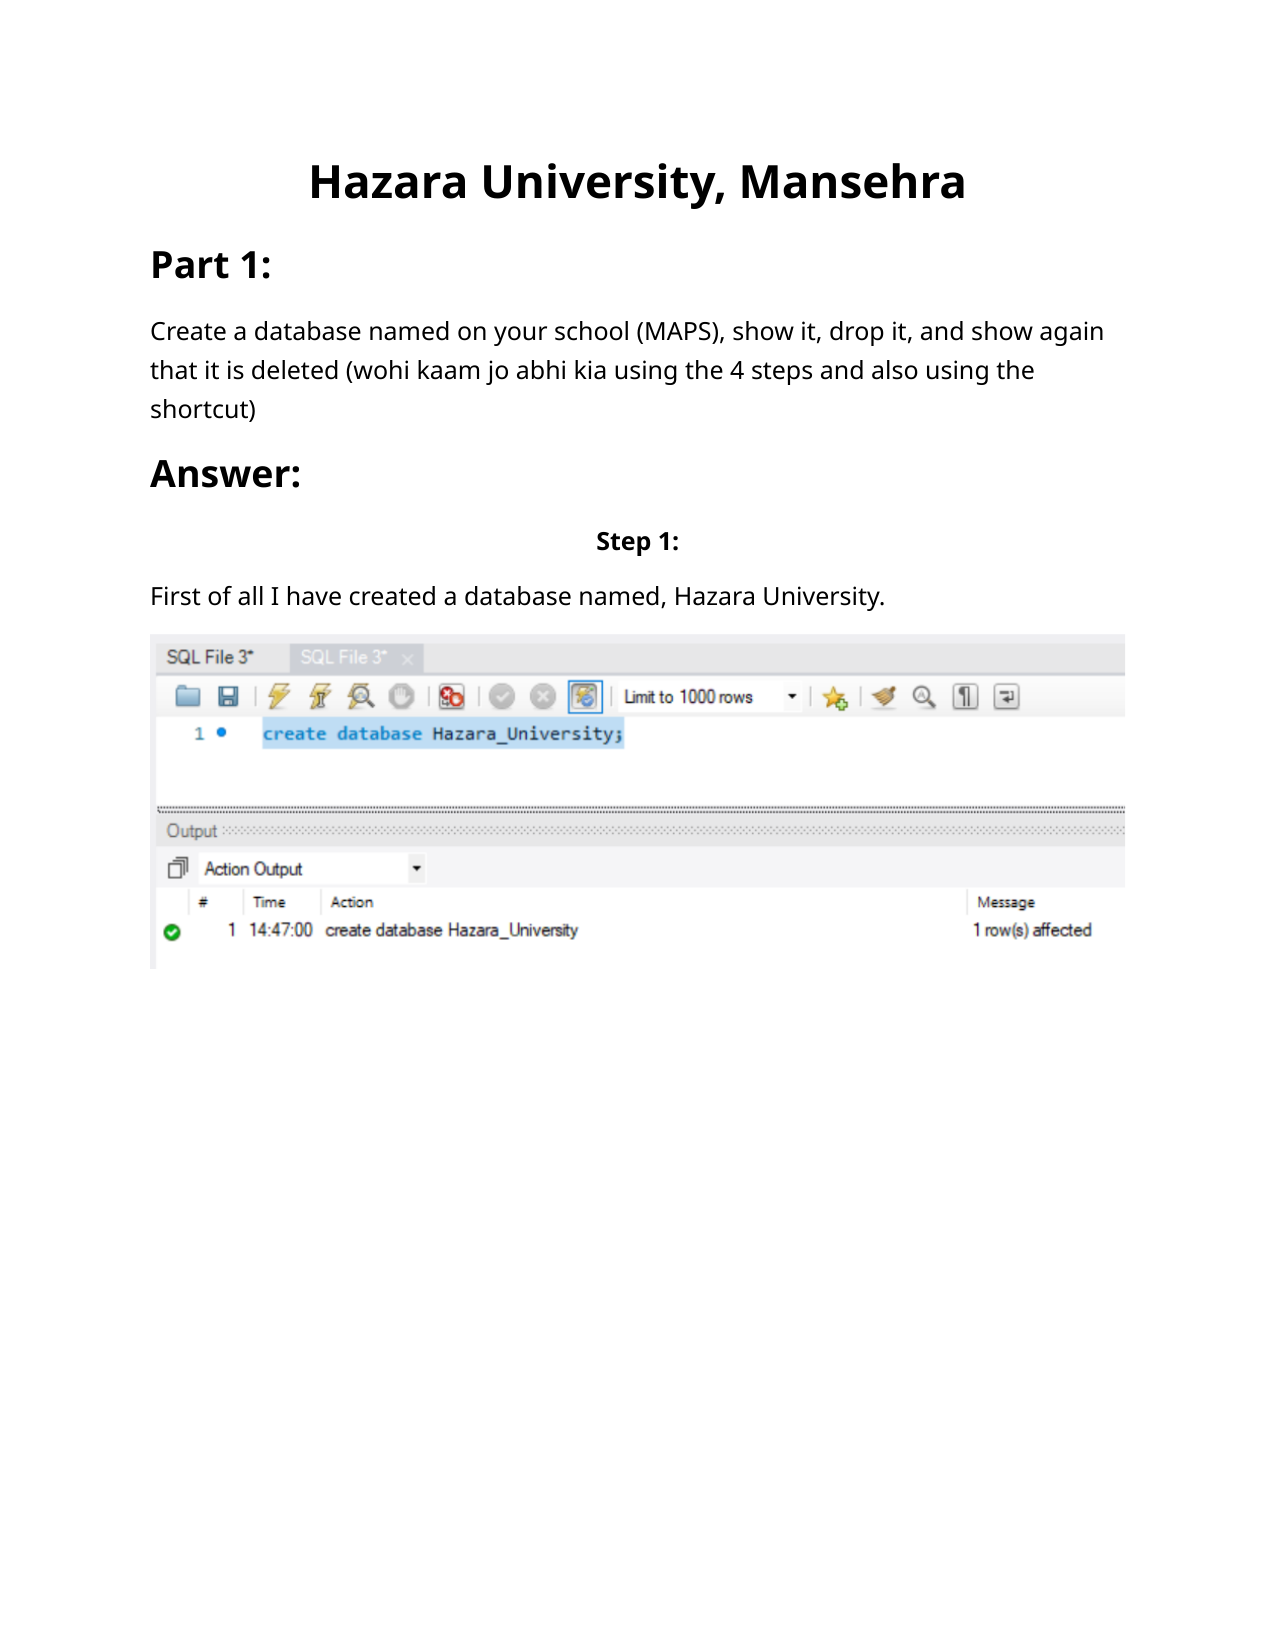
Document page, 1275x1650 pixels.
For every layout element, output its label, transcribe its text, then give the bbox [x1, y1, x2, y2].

text Answer: [150, 448, 1125, 499]
text First of all I have created a database named, Hazara University. [150, 579, 1125, 613]
text Part 1: [150, 238, 1125, 289]
picture [150, 634, 1125, 969]
text Hazara University, Mansehra [150, 150, 1125, 212]
text Create a database named on your school (MAPS), show it, drop it, and show again that it is deleted (wohi kaam jo abhi kia using the 4 steps and also using the shortcut) [150, 314, 1125, 426]
text Step 1: [150, 523, 1125, 557]
